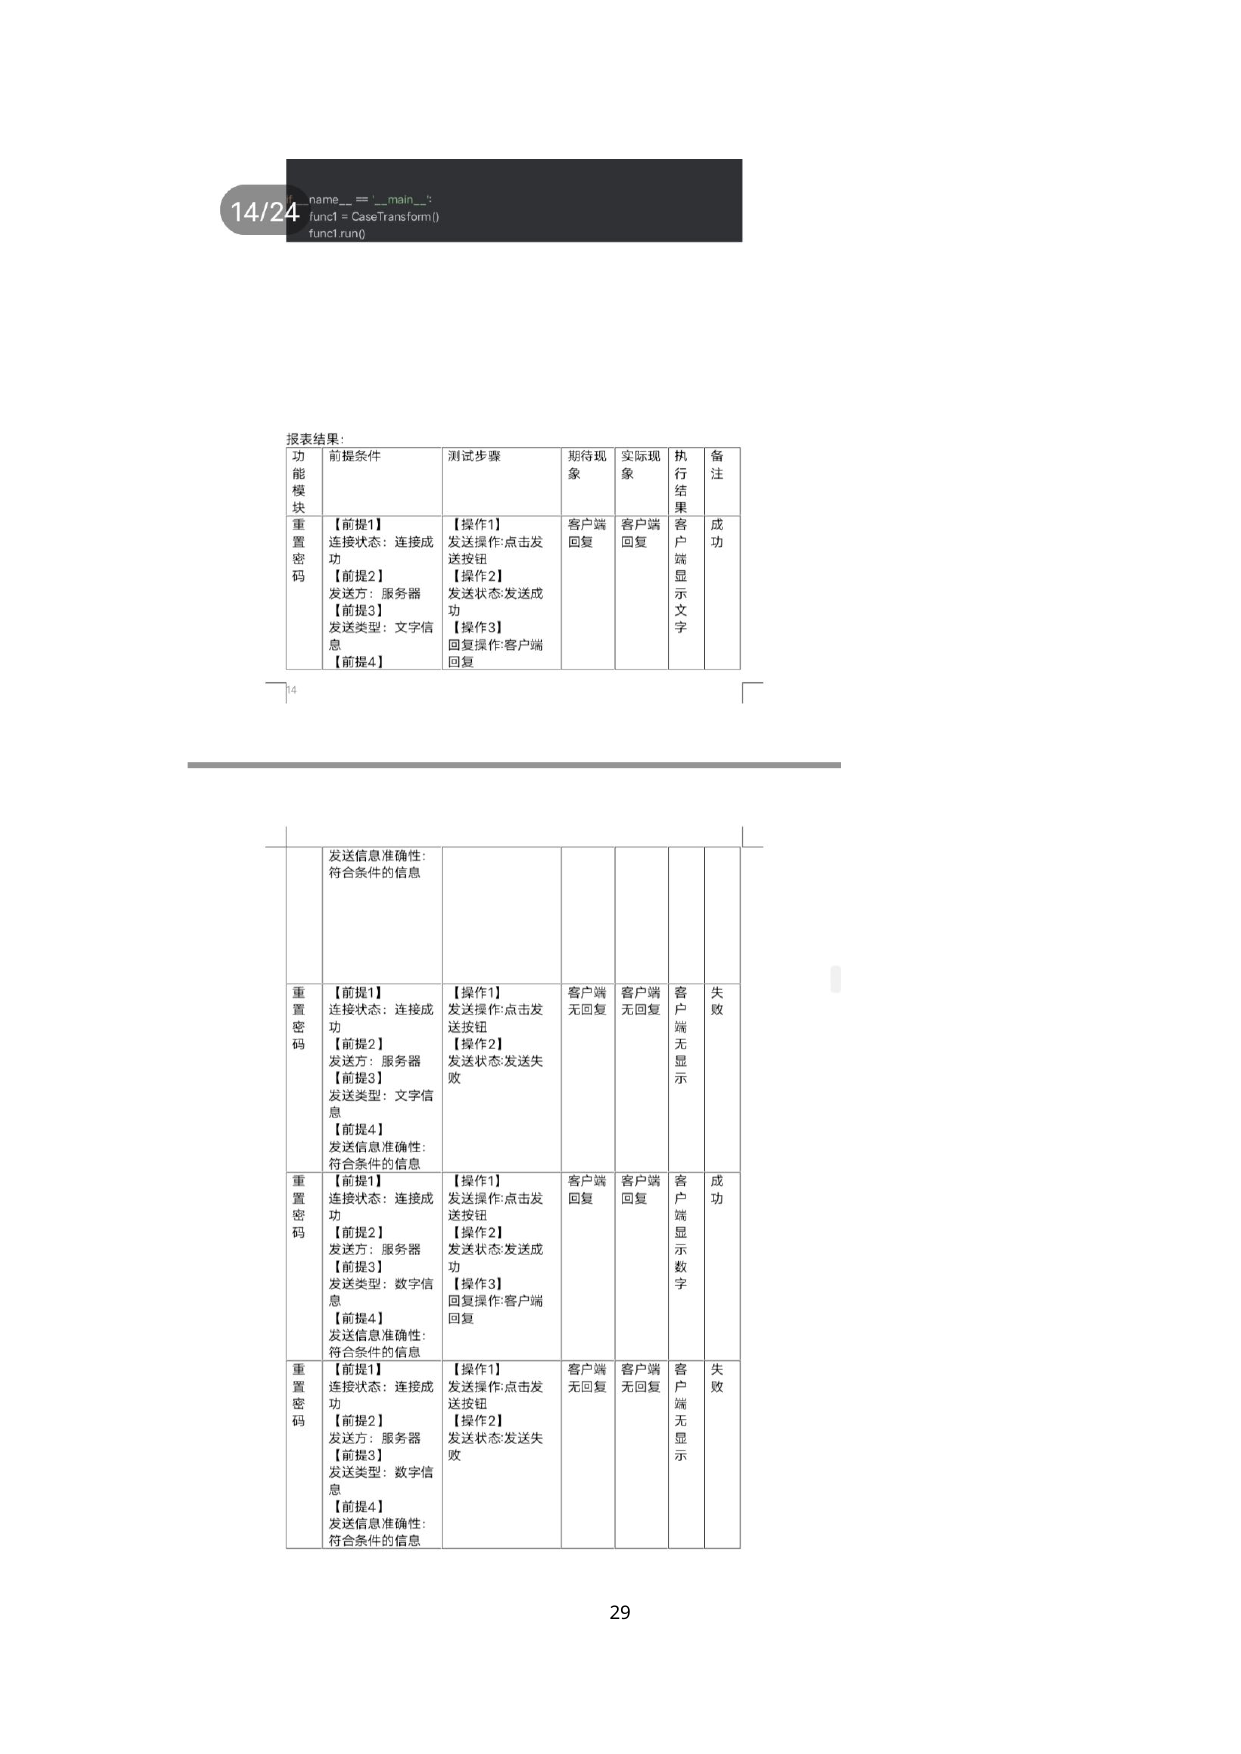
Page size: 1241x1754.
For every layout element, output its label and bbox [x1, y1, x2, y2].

picture [187, 159, 841, 1590]
